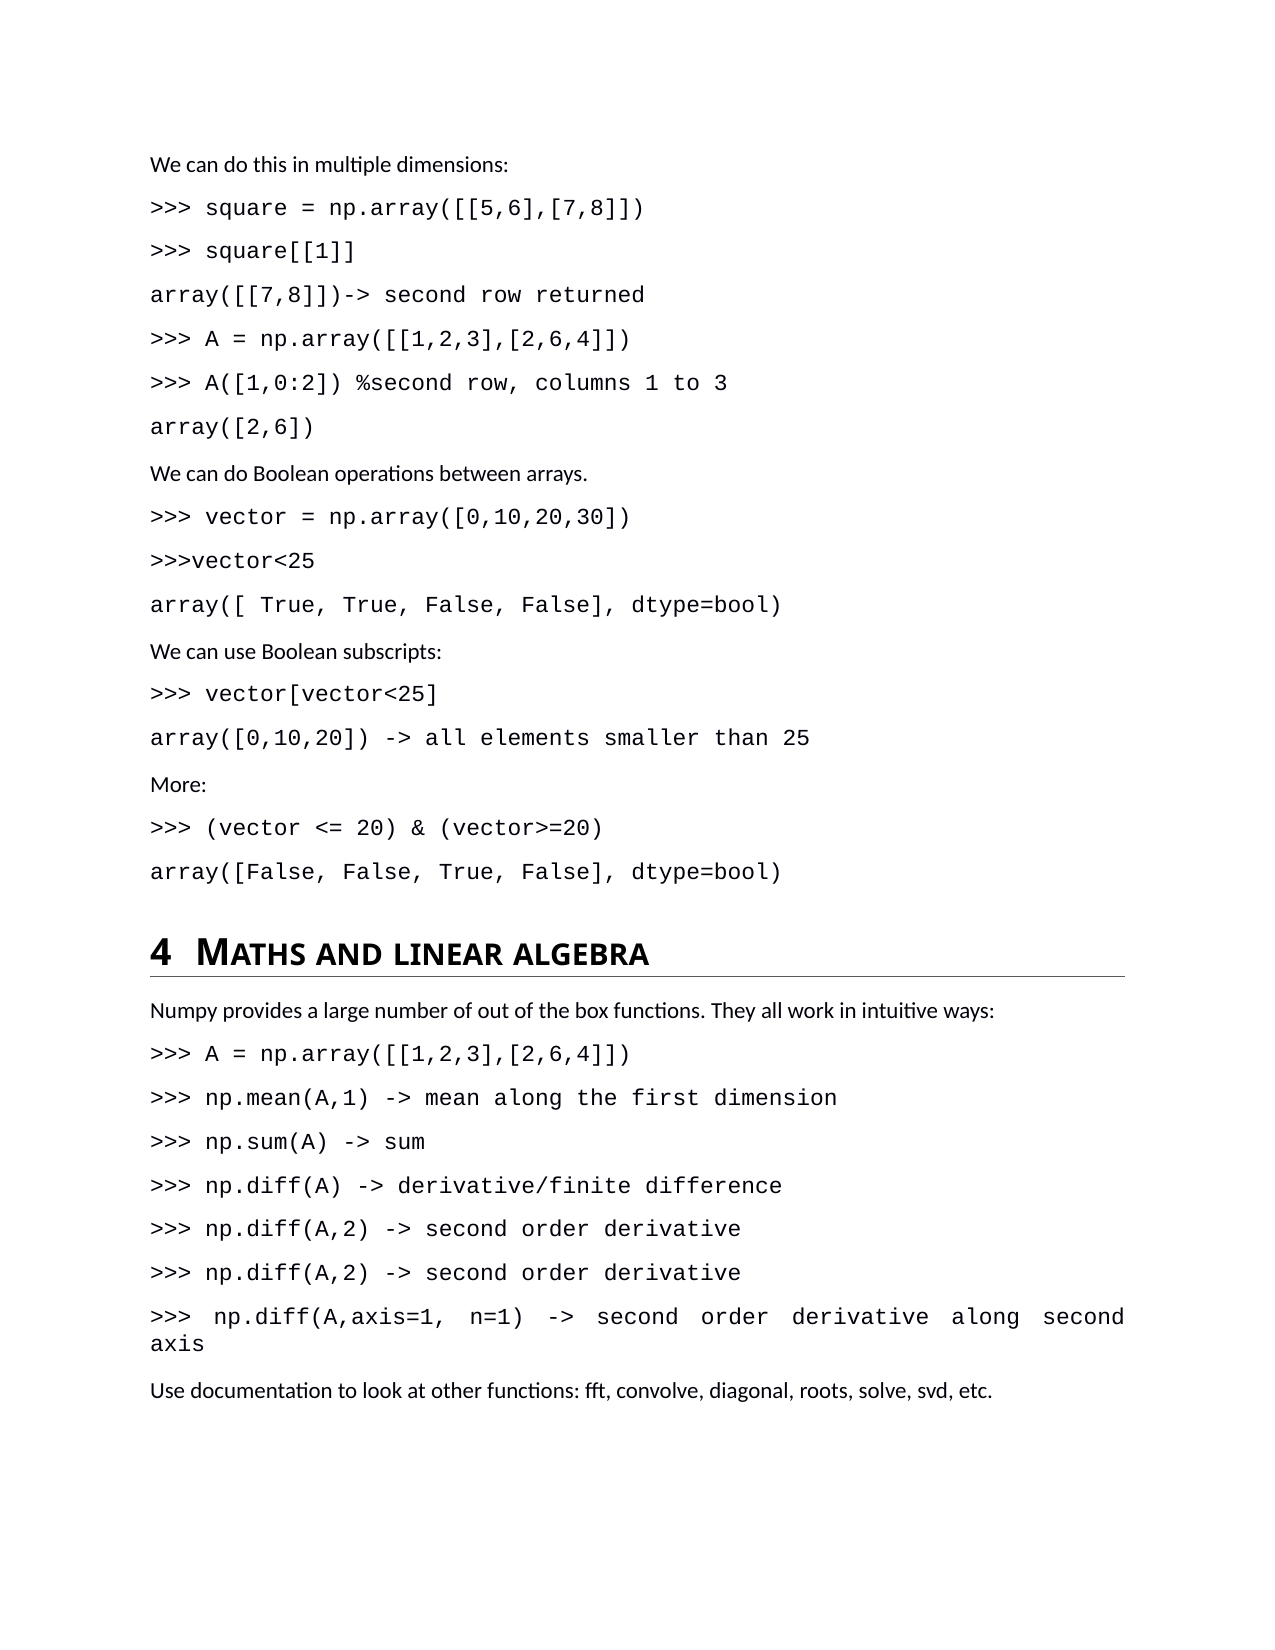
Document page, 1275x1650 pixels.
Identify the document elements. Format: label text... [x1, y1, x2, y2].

text >>> A = np.array([[1,2,3],[2,6,4]]) [150, 1042, 1125, 1068]
text >>> np.sum(A) -> sum [150, 1130, 1125, 1156]
subtitle Maths and linear algebra [150, 925, 1125, 976]
text >>> np.diff(A,2) -> second order derivative [150, 1262, 1125, 1288]
text >>> np.diff(A,2) -> second order derivative [150, 1218, 1125, 1244]
text Numpy provides a large number of out of the box functions. They all work in intuitive ways: [150, 996, 1125, 1024]
text >>> (vector <= 20) & (vector>=20) [150, 817, 1125, 842]
text array([0,10,20]) -> all elements smaller than 25 [150, 727, 1125, 753]
text >>> A([1,0:2]) %second row, columns 1 to 3 [150, 371, 1125, 397]
text array([[7,8]])-> second row returned [150, 284, 1125, 310]
text array([ True, True, False, False], dtype=bool) [150, 593, 1125, 619]
text >>> np.diff(A,axis=1, n=1) -> second order derivative along second axis [150, 1306, 1125, 1359]
text array([2,6]) [150, 415, 1125, 441]
text We can use Boolean subscripts: [150, 637, 1125, 665]
text >>> np.mean(A,1) -> mean along the first dimension [150, 1086, 1125, 1112]
text >>> np.diff(A) -> derivative/finite difference [150, 1174, 1125, 1200]
text >>>vector<25 [150, 549, 1125, 575]
text array([False, False, True, False], dtype=bool) [150, 860, 1125, 886]
text We can do Boolean operations between arrays. [150, 459, 1125, 487]
text >>> square[[1]] [150, 240, 1125, 266]
text >>> vector[vector<25] [150, 683, 1125, 709]
text >>> vector = np.array([0,10,20,30]) [150, 505, 1125, 531]
text >>> A = np.array([[1,2,3],[2,6,4]]) [150, 328, 1125, 353]
text We can do this in multiple dimensions: [150, 150, 1125, 178]
text Use documentation to look at other functions: fft, convolve, diagonal, roots, solve, svd, etc. [150, 1377, 1125, 1404]
text >>> square = np.array([[5,6],[7,8]]) [150, 196, 1125, 222]
text More: [150, 771, 1125, 798]
